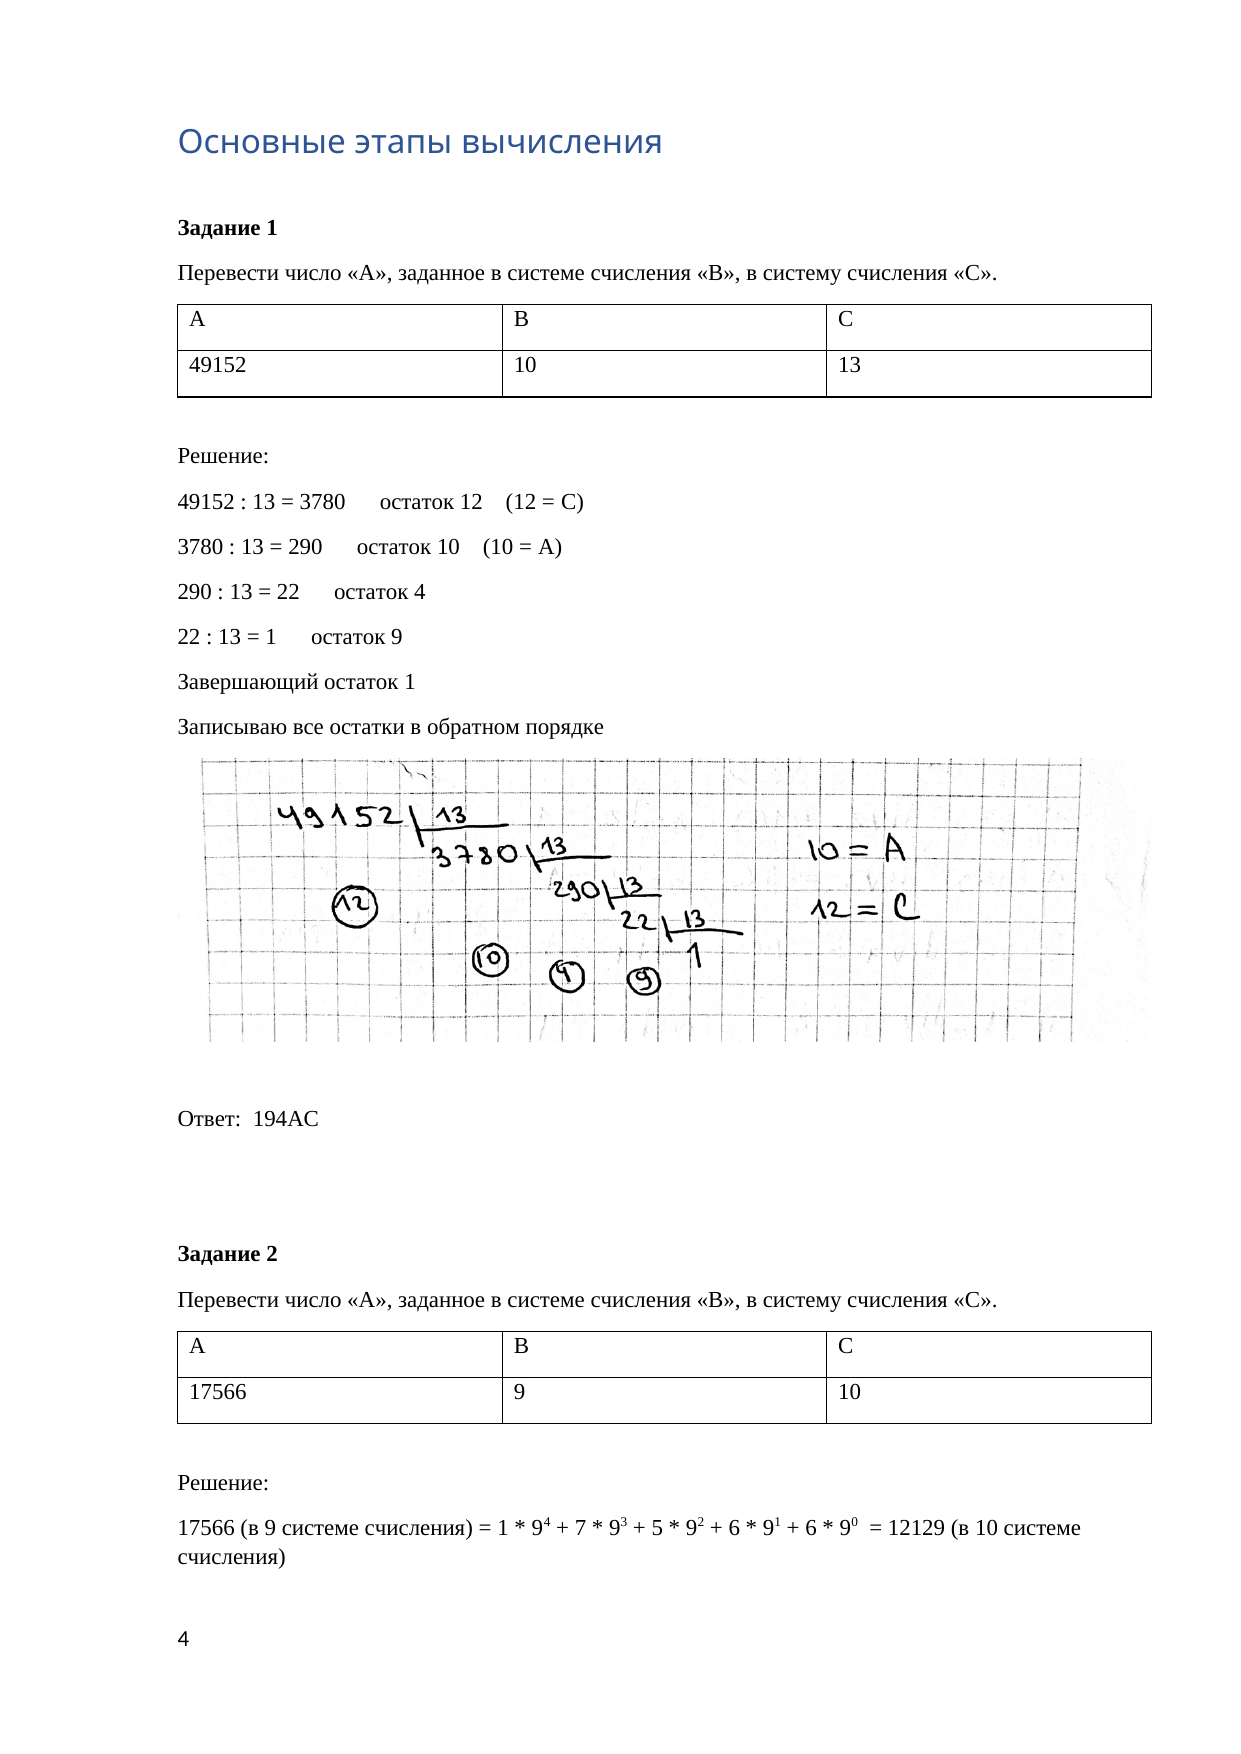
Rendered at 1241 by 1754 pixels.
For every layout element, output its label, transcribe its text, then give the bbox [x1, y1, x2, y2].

table_header C [827, 1332, 1151, 1377]
table_cell 10 [503, 351, 826, 396]
text Записываю все остатки в обратном порядке [177, 713, 1152, 739]
table_header A [178, 1332, 502, 1377]
subtitle Основные этапы вычисления [177, 118, 1152, 163]
text 3780 : 13 = 290 остаток 10 (10 = A) [177, 533, 1152, 559]
table_cell 17566 [178, 1378, 502, 1423]
text 22 : 13 = 1 остаток 9 [177, 623, 1152, 649]
table_cell 49152 [178, 351, 502, 396]
table_header B [503, 1332, 826, 1377]
text 17566 (в 9 системе счисления) = 1 * 94 + 7 * 93 + 5 * 92 + 6 * 91 + 6 * 90 = 12129 (в 10 системе счисления) [177, 1514, 1152, 1569]
table_header A [178, 305, 502, 350]
table_cell 9 [503, 1378, 826, 1423]
table_header C [827, 305, 1151, 350]
text 290 : 13 = 22 остаток 4 [177, 578, 1152, 604]
text Задание 2 [177, 1241, 1152, 1267]
text Перевести число «А», заданное в системе счисления «В», в систему счисления «С». [177, 259, 1152, 285]
text Ответ: 194AC [177, 1105, 1152, 1132]
table_cell 13 [827, 351, 1151, 396]
text Завершающий остаток 1 [177, 668, 1152, 694]
table_cell 10 [827, 1378, 1151, 1423]
text Задание 1 [177, 214, 1152, 240]
picture [177, 758, 1152, 1042]
text 49152 : 13 = 3780 остаток 12 (12 = C) [177, 488, 1152, 514]
text Перевести число «А», заданное в системе счисления «В», в систему счисления «С». [177, 1286, 1152, 1312]
text Решение: [177, 1469, 1152, 1496]
text Решение: [177, 443, 1152, 469]
table_header B [503, 305, 826, 350]
